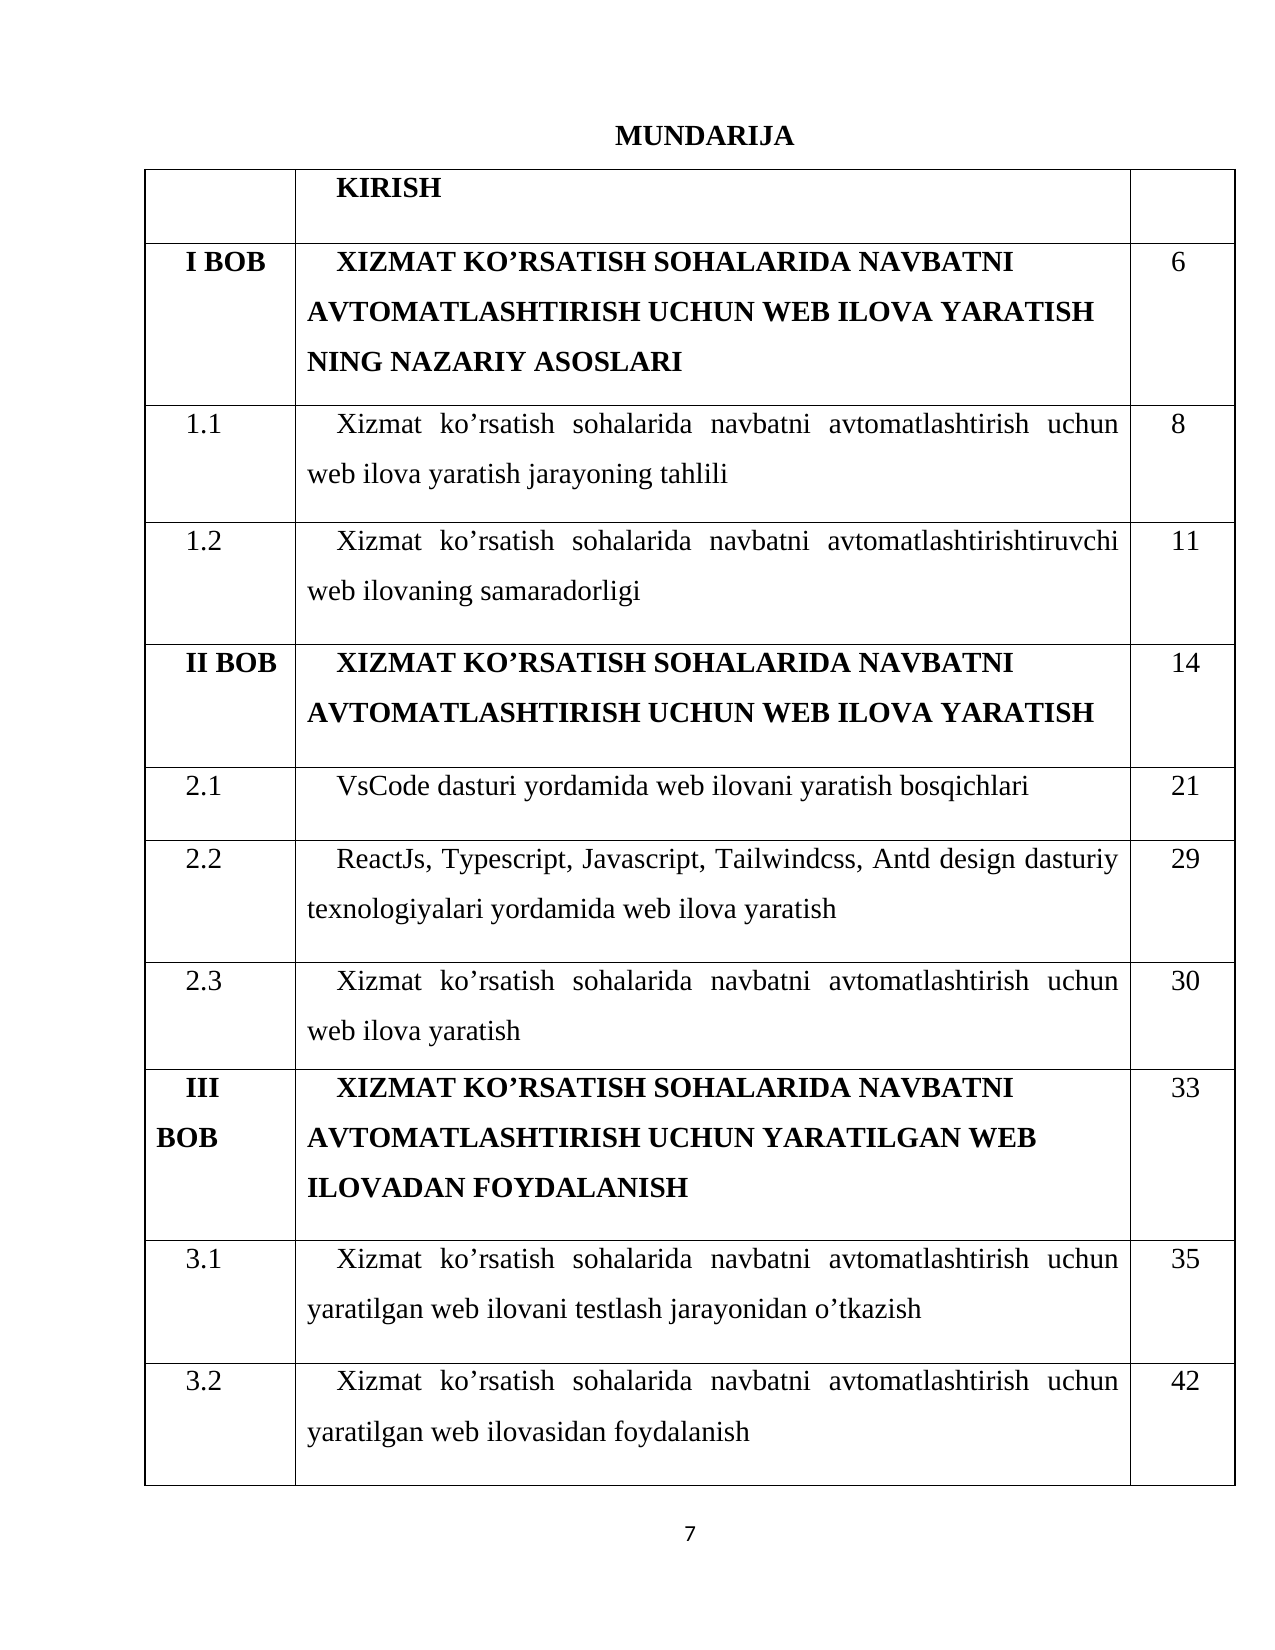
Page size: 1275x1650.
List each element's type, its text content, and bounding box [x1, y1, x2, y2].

table_header KIRISH [296, 170, 1130, 243]
table_cell 6 [1131, 244, 1234, 405]
table_cell 21 [1131, 768, 1234, 840]
table_cell 33 [1131, 1070, 1234, 1240]
table_cell VsCode dasturi yordamida web ilovani yaratish bosqichlari [296, 768, 1130, 840]
table_cell 30 [1131, 963, 1234, 1069]
table_header [146, 170, 295, 243]
table_cell Xizmat ko’rsatish sohalarida navbatni avtomatlashtirish uchun web ilova yaratish [296, 963, 1130, 1069]
table_cell III BOB [146, 1070, 295, 1240]
table_cell Xizmat ko’rsatish sohalarida navbatni avtomatlashtirishtiruvchi web ilovaning samaradorligi [296, 523, 1130, 644]
table_cell ReactJs, Typescript, Javascript, Tailwindcss, Antd design dasturiy texnologiyalari yordamida web ilova yaratish [296, 841, 1130, 962]
table_cell XIZMAT KO’RSATISH SOHALARIDA NAVBATNI AVTOMATLASHTIRISH UCHUN WEB ILOVA YARATISH [296, 645, 1130, 767]
table_cell Xizmat ko’rsatish sohalarida navbatni avtomatlashtirish uchun yaratilgan web ilovani testlash jarayonidan o’tkazish [296, 1241, 1130, 1362]
table_cell XIZMAT KO’RSATISH SOHALARIDA NAVBATNI AVTOMATLASHTIRISH UCHUN WEB ILOVA YARATISH NING NAZARIY ASOSLARI [296, 244, 1130, 405]
table_cell 29 [1131, 841, 1234, 962]
table_cell 35 [1131, 1241, 1234, 1362]
table_cell 2.1 [146, 768, 295, 840]
table_cell 14 [1131, 645, 1234, 767]
table_cell 2.3 [146, 963, 295, 1069]
table_cell 3.1 [146, 1241, 295, 1362]
text MUNDARIJA [193, 118, 1186, 152]
table_cell 3.2 [146, 1364, 295, 1484]
table_cell 2.2 [146, 841, 295, 962]
table_cell I BOB [146, 244, 295, 405]
table_cell 8 [1131, 406, 1234, 522]
table_cell Xizmat ko’rsatish sohalarida navbatni avtomatlashtirish uchun web ilova yaratish jarayoning tahlili [296, 406, 1130, 522]
table_cell II BOB [146, 645, 295, 767]
table_cell 42 [1131, 1364, 1234, 1484]
table_cell Xizmat ko’rsatish sohalarida navbatni avtomatlashtirish uchun yaratilgan web ilovasidan foydalanish [296, 1364, 1130, 1484]
table_cell XIZMAT KO’RSATISH SOHALARIDA NAVBATNI AVTOMATLASHTIRISH UCHUN YARATILGAN WEB ILOVADAN FOYDALANISH [296, 1070, 1130, 1240]
table_cell 11 [1131, 523, 1234, 644]
table_header [1131, 170, 1234, 243]
table_cell 1.2 [146, 523, 295, 644]
table_cell 1.1 [146, 406, 295, 522]
